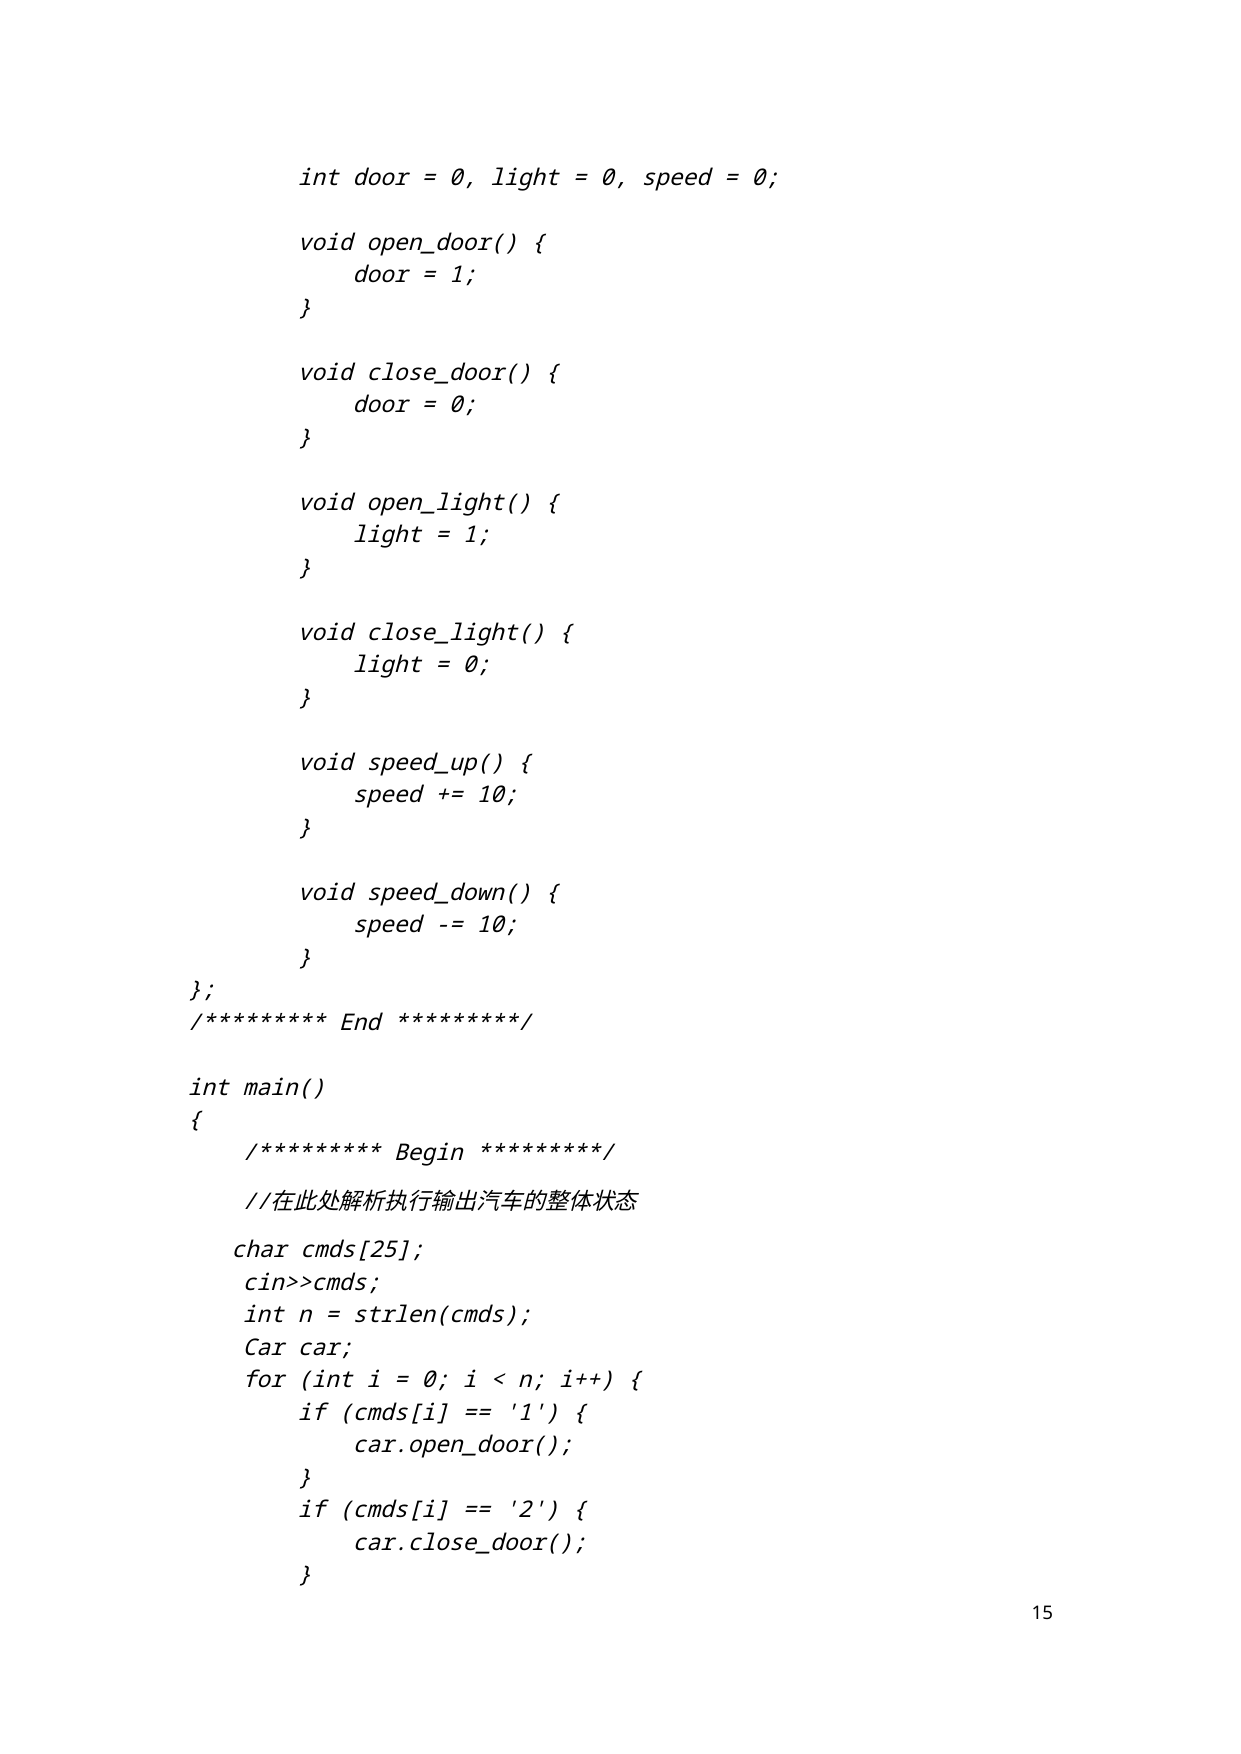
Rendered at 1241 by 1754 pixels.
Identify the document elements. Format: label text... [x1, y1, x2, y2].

text light = 1; [187, 517, 1053, 550]
text { [187, 1102, 1053, 1135]
text door = 1; [187, 257, 1053, 290]
text void close_light() { [187, 615, 1053, 647]
text char cmds[25]; [187, 1232, 1053, 1265]
text } [187, 1557, 1053, 1590]
text int door = 0, light = 0, speed = 0; [187, 160, 1053, 192]
text void open_door() { [187, 225, 1053, 257]
text car.close_door(); [187, 1525, 1053, 1557]
text int n = strlen(cmds); [187, 1297, 1053, 1330]
text //在此处解析执行输出汽车的整体状态 [187, 1167, 1053, 1232]
text if (cmds[i] == '1') { [187, 1395, 1053, 1427]
text /********* End *********/ [187, 1005, 1053, 1037]
text } [187, 940, 1053, 972]
text } [187, 290, 1053, 322]
text int main() [187, 1070, 1053, 1102]
text void open_light() { [187, 485, 1053, 517]
text } [187, 420, 1053, 452]
text Car car; [187, 1330, 1053, 1362]
text if (cmds[i] == '2') { [187, 1492, 1053, 1525]
text } [187, 1460, 1053, 1492]
text void speed_down() { [187, 875, 1053, 907]
text door = 0; [187, 387, 1053, 420]
text light = 0; [187, 647, 1053, 680]
text } [187, 680, 1053, 712]
text speed += 10; [187, 777, 1053, 810]
text car.open_door(); [187, 1427, 1053, 1460]
text cin>>cmds; [187, 1265, 1053, 1297]
text void close_door() { [187, 355, 1053, 387]
text }; [187, 972, 1053, 1005]
text } [187, 810, 1053, 842]
text } [187, 550, 1053, 582]
text /********* Begin *********/ [187, 1135, 1053, 1167]
text speed -= 10; [187, 907, 1053, 940]
text void speed_up() { [187, 745, 1053, 777]
text for (int i = 0; i < n; i++) { [187, 1362, 1053, 1395]
